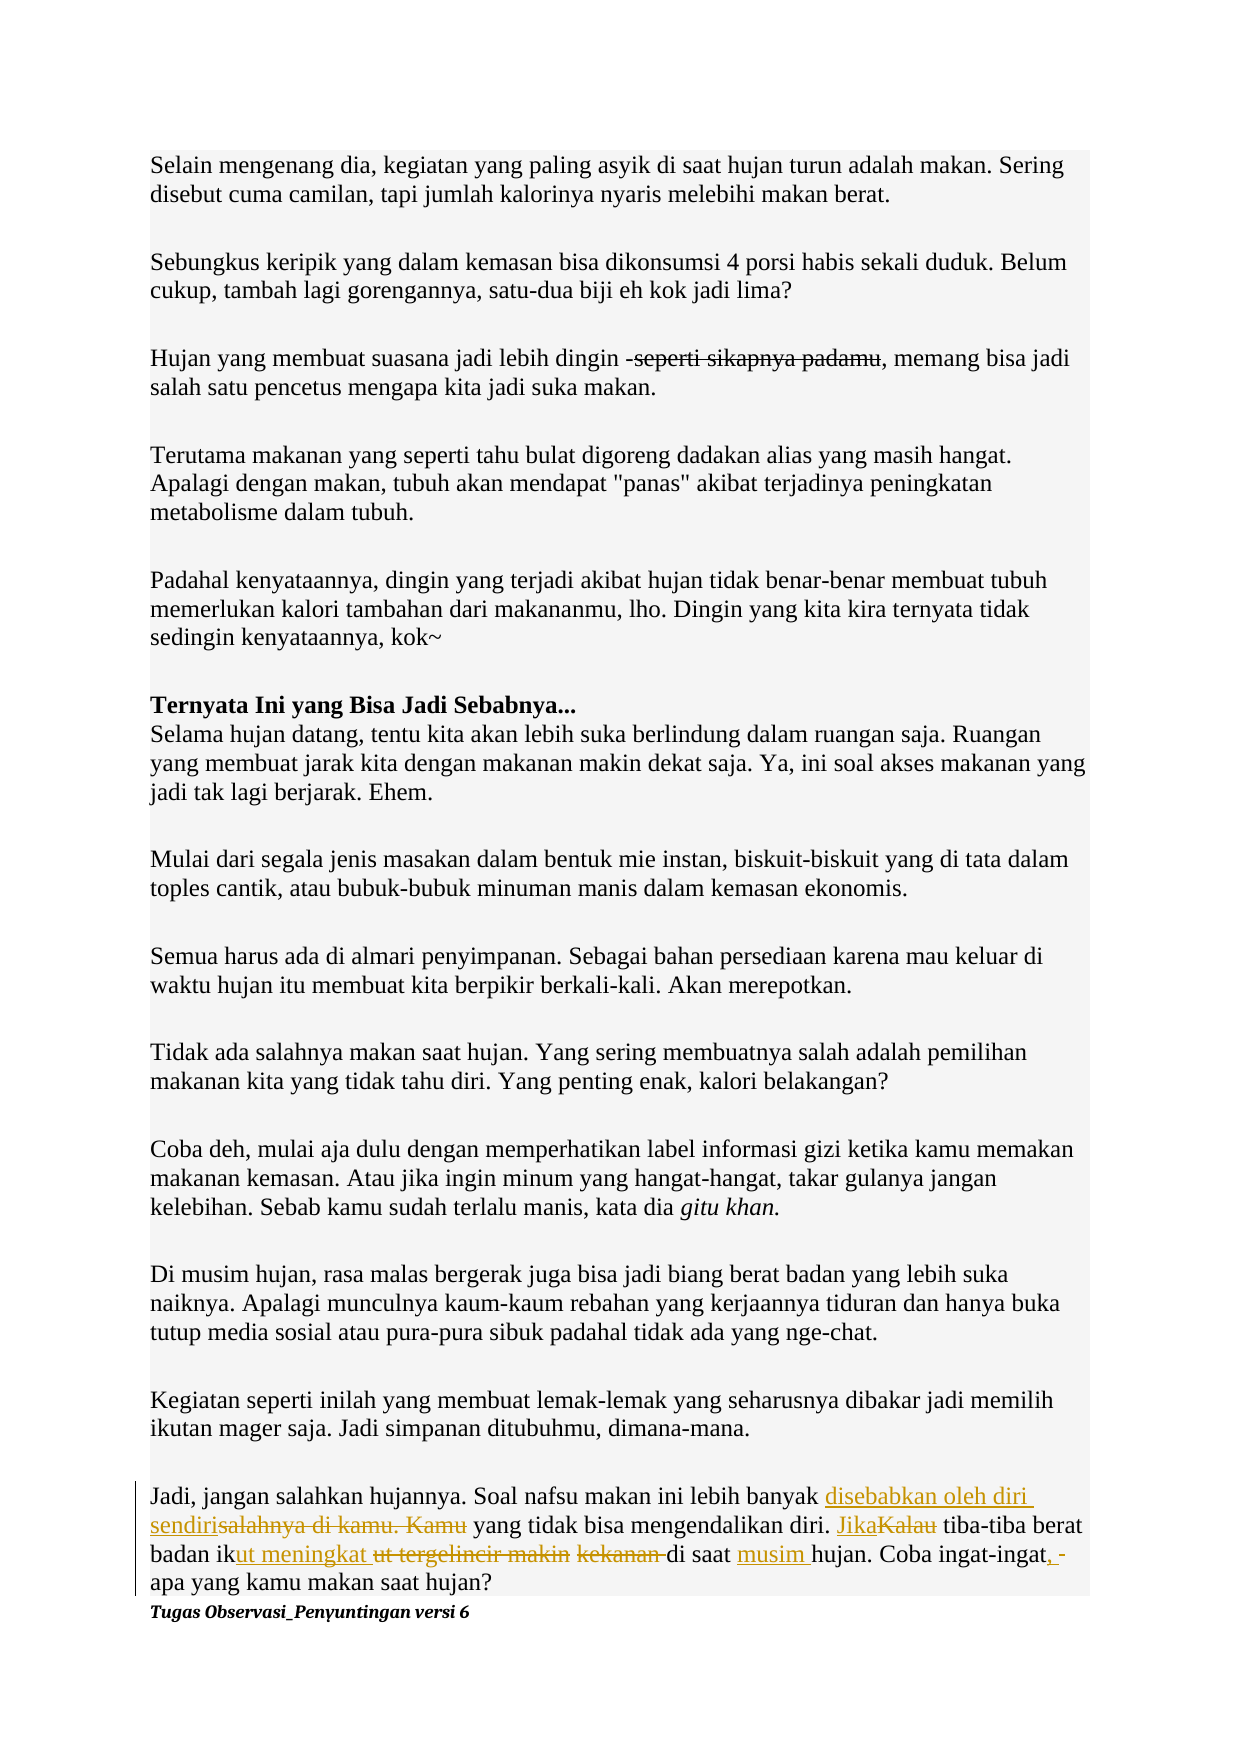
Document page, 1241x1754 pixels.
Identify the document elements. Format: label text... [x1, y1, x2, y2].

text Di musim hujan, rasa malas bergerak juga bisa jadi biang berat badan yang lebih suka naiknya. Apalagi munculnya kaum-kaum rebahan yang kerjaannya tiduran dan hanya buka tutup media sosial atau pura-pura sibuk padahal tidak ada yang nge-chat. [150, 1259, 1090, 1346]
text Ternyata Ini yang Bisa Jadi Sebabnya... Selama hujan datang, tentu kita akan lebih suka berlindung dalam ruangan saja. Ruangan yang membuat jarak kita dengan makanan makin dekat saja. Ya, ini soal akses makanan yang jadi tak lagi berjarak. Ehem. [150, 690, 1090, 805]
text Terutama makanan yang seperti tahu bulat digoreng dadakan alias yang masih hangat. Apalagi dengan makan, tubuh akan mendapat "panas" akibat terjadinya peningkatan metabolisme dalam tubuh. [150, 440, 1090, 526]
text Tidak ada salahnya makan saat hujan. Yang sering membuatnya salah adalah pemilihan makanan kita yang tidak tahu diri. Yang penting enak, kalori belakangan? [150, 1037, 1090, 1095]
text Selain mengenang dia, kegiatan yang paling asyik di saat hujan turun adalah makan. Sering disebut cuma camilan, tapi jumlah kalorinya nyaris melebihi makan berat. [150, 150, 1090, 207]
text Coba deh, mulai aja dulu dengan memperhatikan label informasi gizi ketika kamu memakan makanan kemasan. Atau jika ingin minum yang hangat-hangat, takar gulanya jangan kelebihan. Sebab kamu sudah terlalu manis, kata dia gitu khan. [150, 1134, 1090, 1220]
text Hujan yang membuat suasana jadi lebih dingin -seperti sikapnya padamu, memang bisa jadi salah satu pencetus mengapa kita jadi suka makan. [150, 343, 1090, 401]
text Kegiatan seperti inilah yang membuat lemak-lemak yang seharusnya dibakar jadi memilih ikutan mager saja. Jadi simpanan ditubuhmu, dimana-mana. [150, 1385, 1090, 1442]
text Padahal kenyataannya, dingin yang terjadi akibat hujan tidak benar-benar membuat tubuh memerlukan kalori tambahan dari makananmu, lho. Dingin yang kita kira ternyata tidak sedingin kenyataannya, kok~ [150, 565, 1090, 651]
text Mulai dari segala jenis masakan dalam bentuk mie instan, biskuit-biskuit yang di tata dalam toples cantik, atau bubuk-bubuk minuman manis dalam kemasan ekonomis. [150, 844, 1090, 902]
text Sebungkus keripik yang dalam kemasan bisa dikonsumsi 4 porsi habis sekali duduk. Belum cukup, tambah lagi gorengannya, satu-dua biji eh kok jadi lima? [150, 247, 1090, 304]
text Jadi, jangan salahkan hujannya. Soal nafsu makan ini lebih banyak yang tidak bisa mengendalikan diri. tiba-tiba berat badan ik di saat hujan. Coba ingat-ingatapa yang kamu makan saat hujan? [150, 1481, 1090, 1596]
text Semua harus ada di almari penyimpanan. Sebagai bahan persediaan karena mau keluar di waktu hujan itu membuat kita berpikir berkali-kali. Akan merepotkan. [150, 941, 1090, 998]
